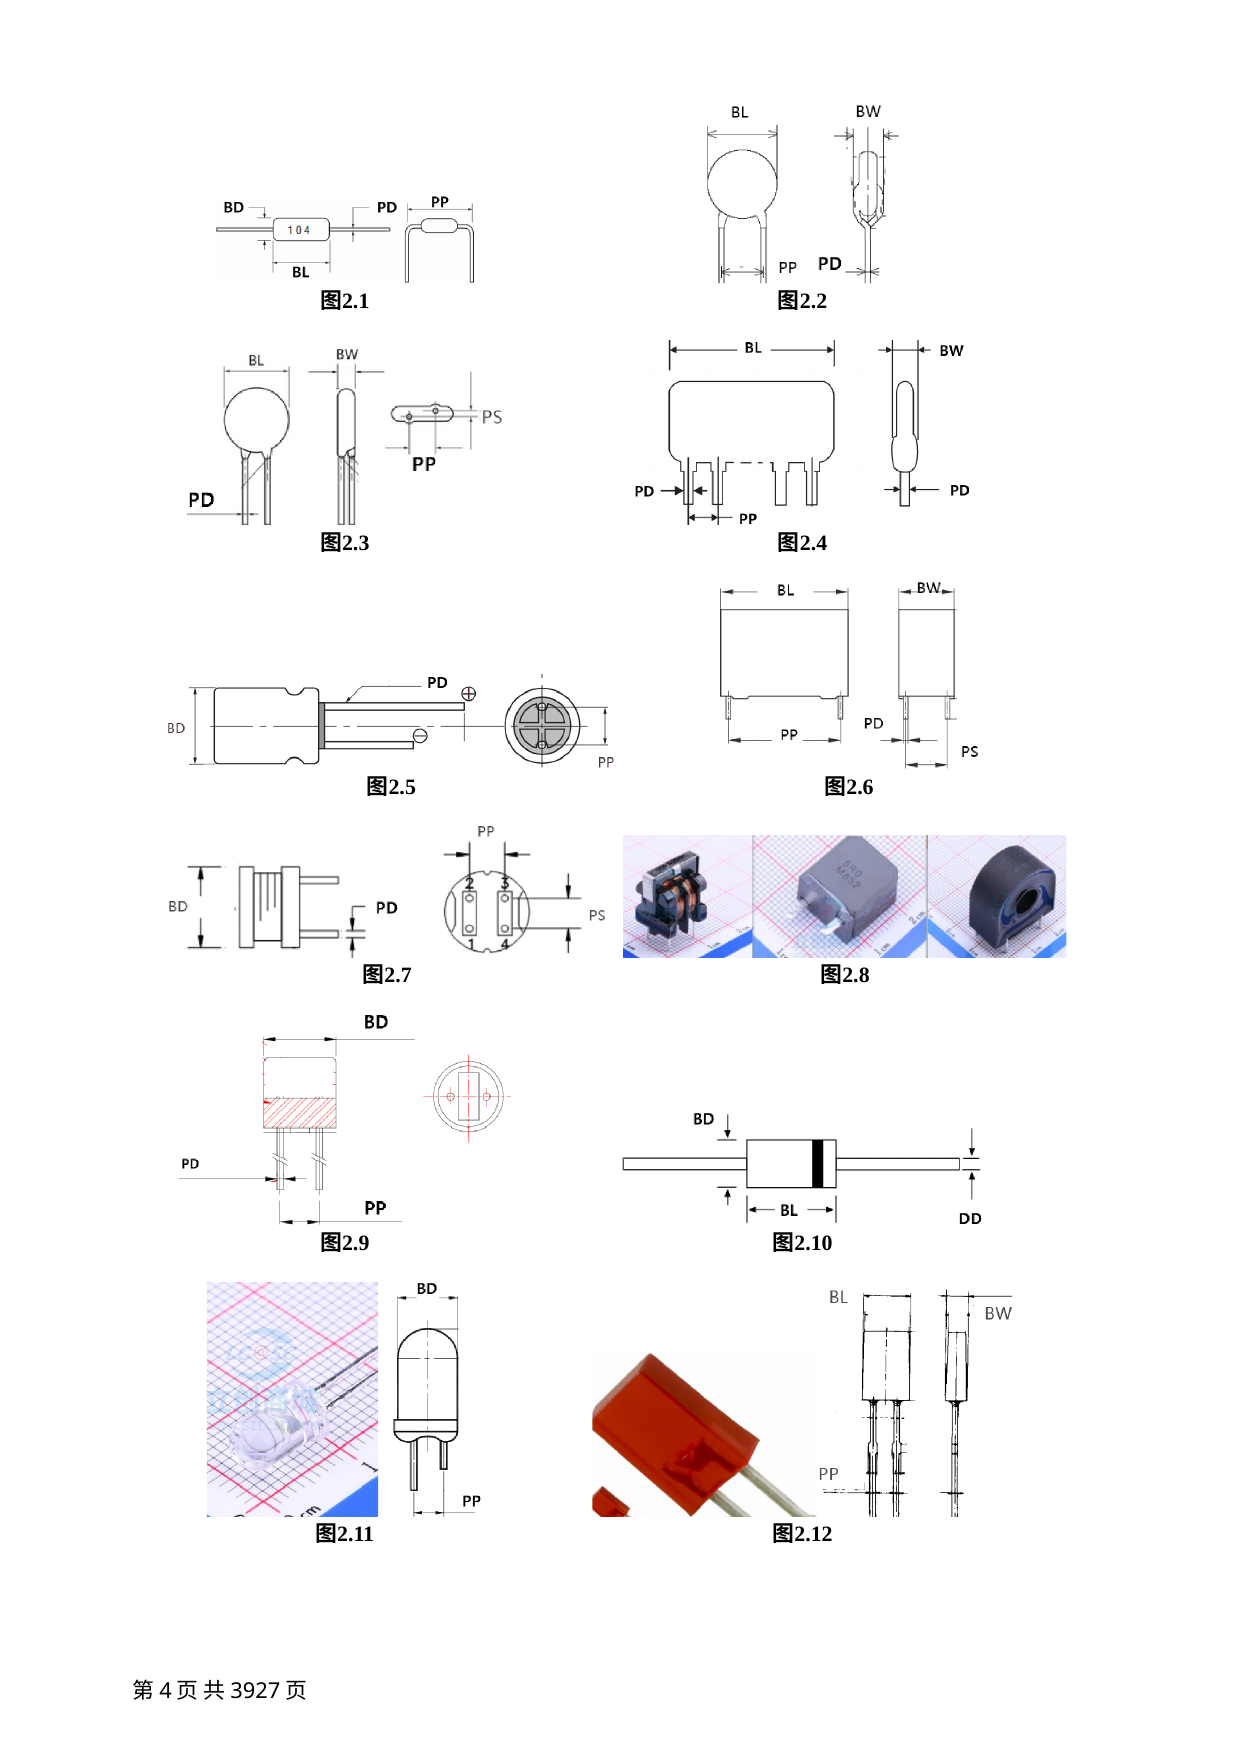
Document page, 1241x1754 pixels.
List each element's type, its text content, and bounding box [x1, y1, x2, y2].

picture [178, 1014, 511, 1226]
table_header 图2.1 [162, 104, 527, 315]
table_header 图2.5 [162, 581, 619, 801]
table_header 图2.9 [162, 1014, 527, 1257]
picture [592, 1288, 1013, 1517]
picture [215, 196, 398, 284]
table_header 图2.3 [162, 340, 527, 556]
picture [186, 347, 503, 525]
table_header 图2.8 [612, 826, 1078, 989]
picture [383, 1282, 483, 1517]
picture [402, 196, 474, 284]
table_header 图2.7 [162, 826, 612, 989]
table_header 图2.10 [527, 1014, 1078, 1257]
picture [623, 835, 1067, 958]
table_header 图2.11 [162, 1282, 527, 1548]
table_header 图2.2 [527, 104, 1078, 315]
picture [168, 674, 614, 769]
picture [635, 340, 970, 525]
picture [168, 825, 606, 958]
picture [705, 103, 899, 284]
picture [621, 1112, 983, 1226]
picture [206, 1282, 379, 1517]
table_header 图2.12 [527, 1282, 1078, 1548]
table_header 图2.4 [527, 340, 1078, 556]
table_header 图2.6 [620, 581, 1078, 801]
picture [718, 581, 979, 769]
